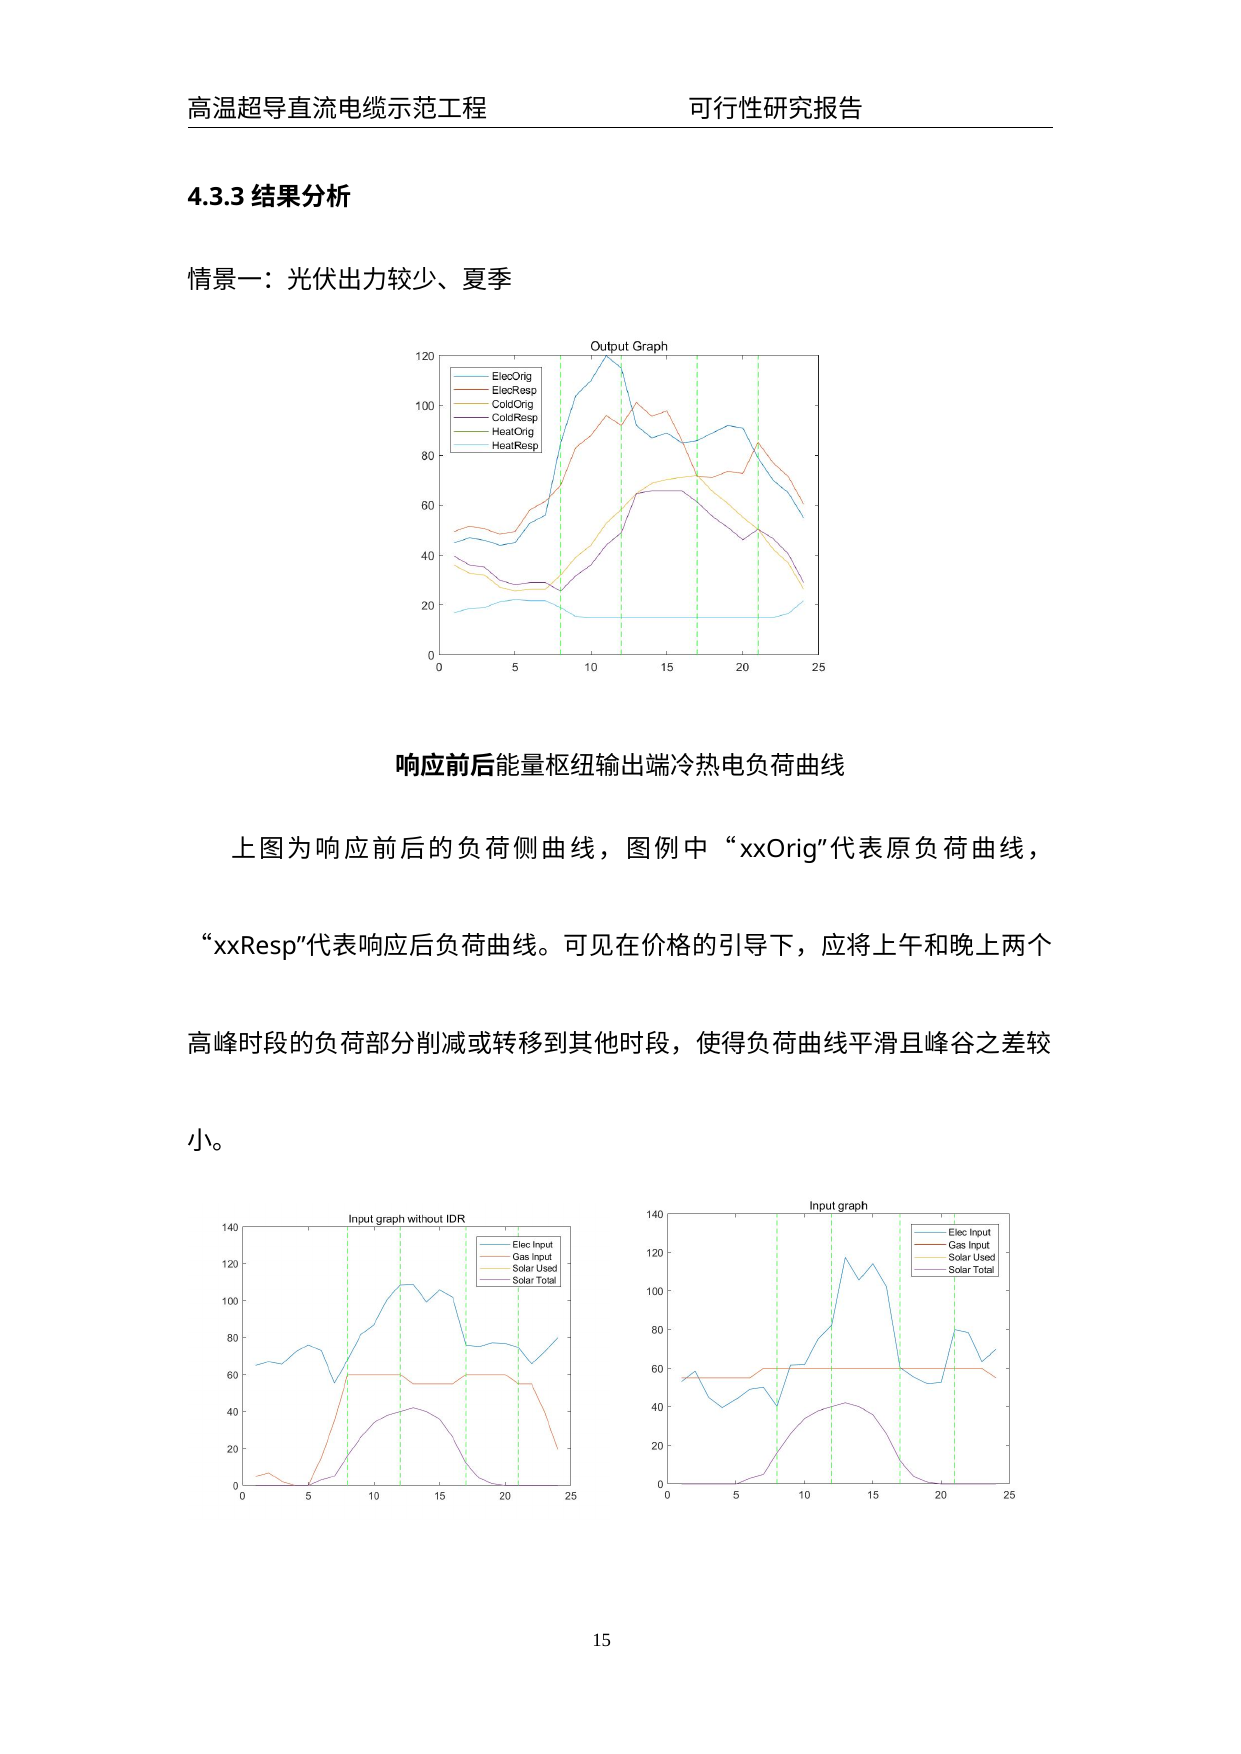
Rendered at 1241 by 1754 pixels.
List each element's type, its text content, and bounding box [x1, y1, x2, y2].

picture [375, 328, 865, 695]
text 响应前后能量枢纽输出端冷热电负荷曲线 [187, 731, 1053, 796]
text 情景一：光伏出力较少、夏季 [187, 245, 1053, 310]
picture [187, 1189, 1051, 1520]
text 4.3.3 结果分析 [187, 162, 1053, 227]
text 上图为响应前后的负荷侧曲线，图例中“xxOrig”代表原负荷曲线，“xxResp”代表响应后负荷曲线。可见在价格的引导下，应将上午和晚上两个高峰时段的负荷部分削减或转移到其他时段，使得负荷曲线平滑且峰谷之差较小。 [187, 814, 1053, 1171]
